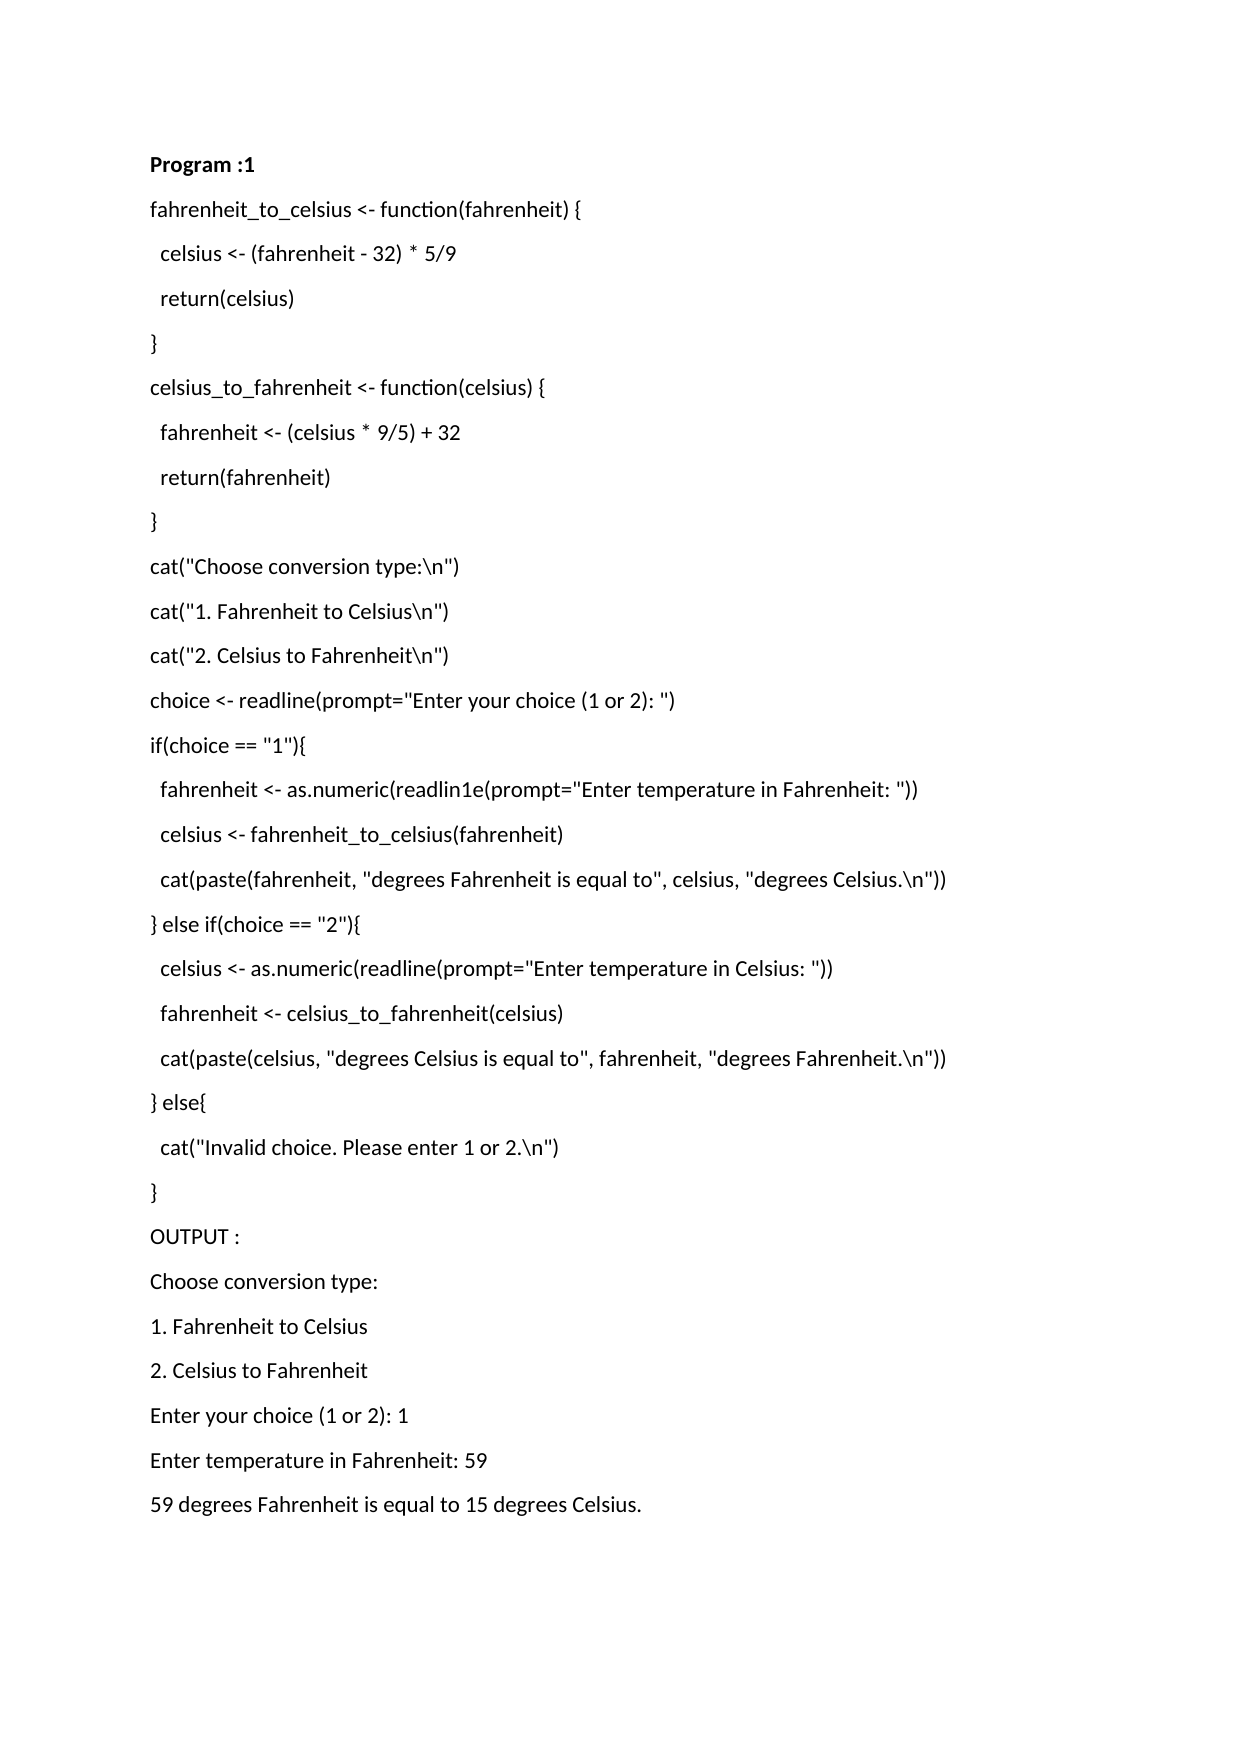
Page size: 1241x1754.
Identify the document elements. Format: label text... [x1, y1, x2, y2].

text fahrenheit <- as.numeric(readlin1e(prompt="Enter temperature in Fahrenheit: ")) [150, 776, 1090, 804]
text celsius <- as.numeric(readline(prompt="Enter temperature in Celsius: ")) [150, 954, 1090, 982]
text cat("2. Celsius to Fahrenheit\n") [150, 642, 1090, 669]
text Choose conversion type: [150, 1267, 1090, 1295]
text } [150, 1178, 1090, 1206]
text Program :1 [150, 150, 1090, 178]
text if(choice == "1"){ [150, 731, 1090, 759]
text celsius_to_fahrenheit <- function(celsius) { [150, 373, 1090, 401]
text celsius <- fahrenheit_to_celsius(fahrenheit) [150, 820, 1090, 848]
text return(fahrenheit) [150, 463, 1090, 491]
text fahrenheit <- celsius_to_fahrenheit(celsius) [150, 999, 1090, 1027]
text cat(paste(fahrenheit, "degrees Fahrenheit is equal to", celsius, "degrees Celsius.\n")) [150, 865, 1090, 893]
text } else{ [150, 1088, 1090, 1116]
text fahrenheit_to_celsius <- function(fahrenheit) { [150, 195, 1090, 223]
text Enter temperature in Fahrenheit: 59 [150, 1446, 1090, 1474]
text OUTPUT : [150, 1222, 1090, 1251]
text 1. Fahrenheit to Celsius [150, 1312, 1090, 1340]
text } [150, 507, 1090, 536]
text return(celsius) [150, 284, 1090, 312]
text cat("1. Fahrenheit to Celsius\n") [150, 597, 1090, 625]
text } [150, 329, 1090, 357]
text Enter your choice (1 or 2): 1 [150, 1401, 1090, 1429]
text cat(paste(celsius, "degrees Celsius is equal to", fahrenheit, "degrees Fahrenheit.\n")) [150, 1044, 1090, 1072]
text cat("Invalid choice. Please enter 1 or 2.\n") [150, 1133, 1090, 1161]
text } else if(choice == "2"){ [150, 910, 1090, 938]
text cat("Choose conversion type:\n") [150, 552, 1090, 580]
text 2. Celsius to Fahrenheit [150, 1357, 1090, 1384]
text celsius <- (fahrenheit - 32) * 5/9 [150, 239, 1090, 267]
text choice <- readline(prompt="Enter your choice (1 or 2): ") [150, 686, 1090, 714]
text fahrenheit <- (celsius * 9/5) + 32 [150, 418, 1090, 446]
text 59 degrees Fahrenheit is equal to 15 degrees Celsius. [150, 1491, 1090, 1519]
